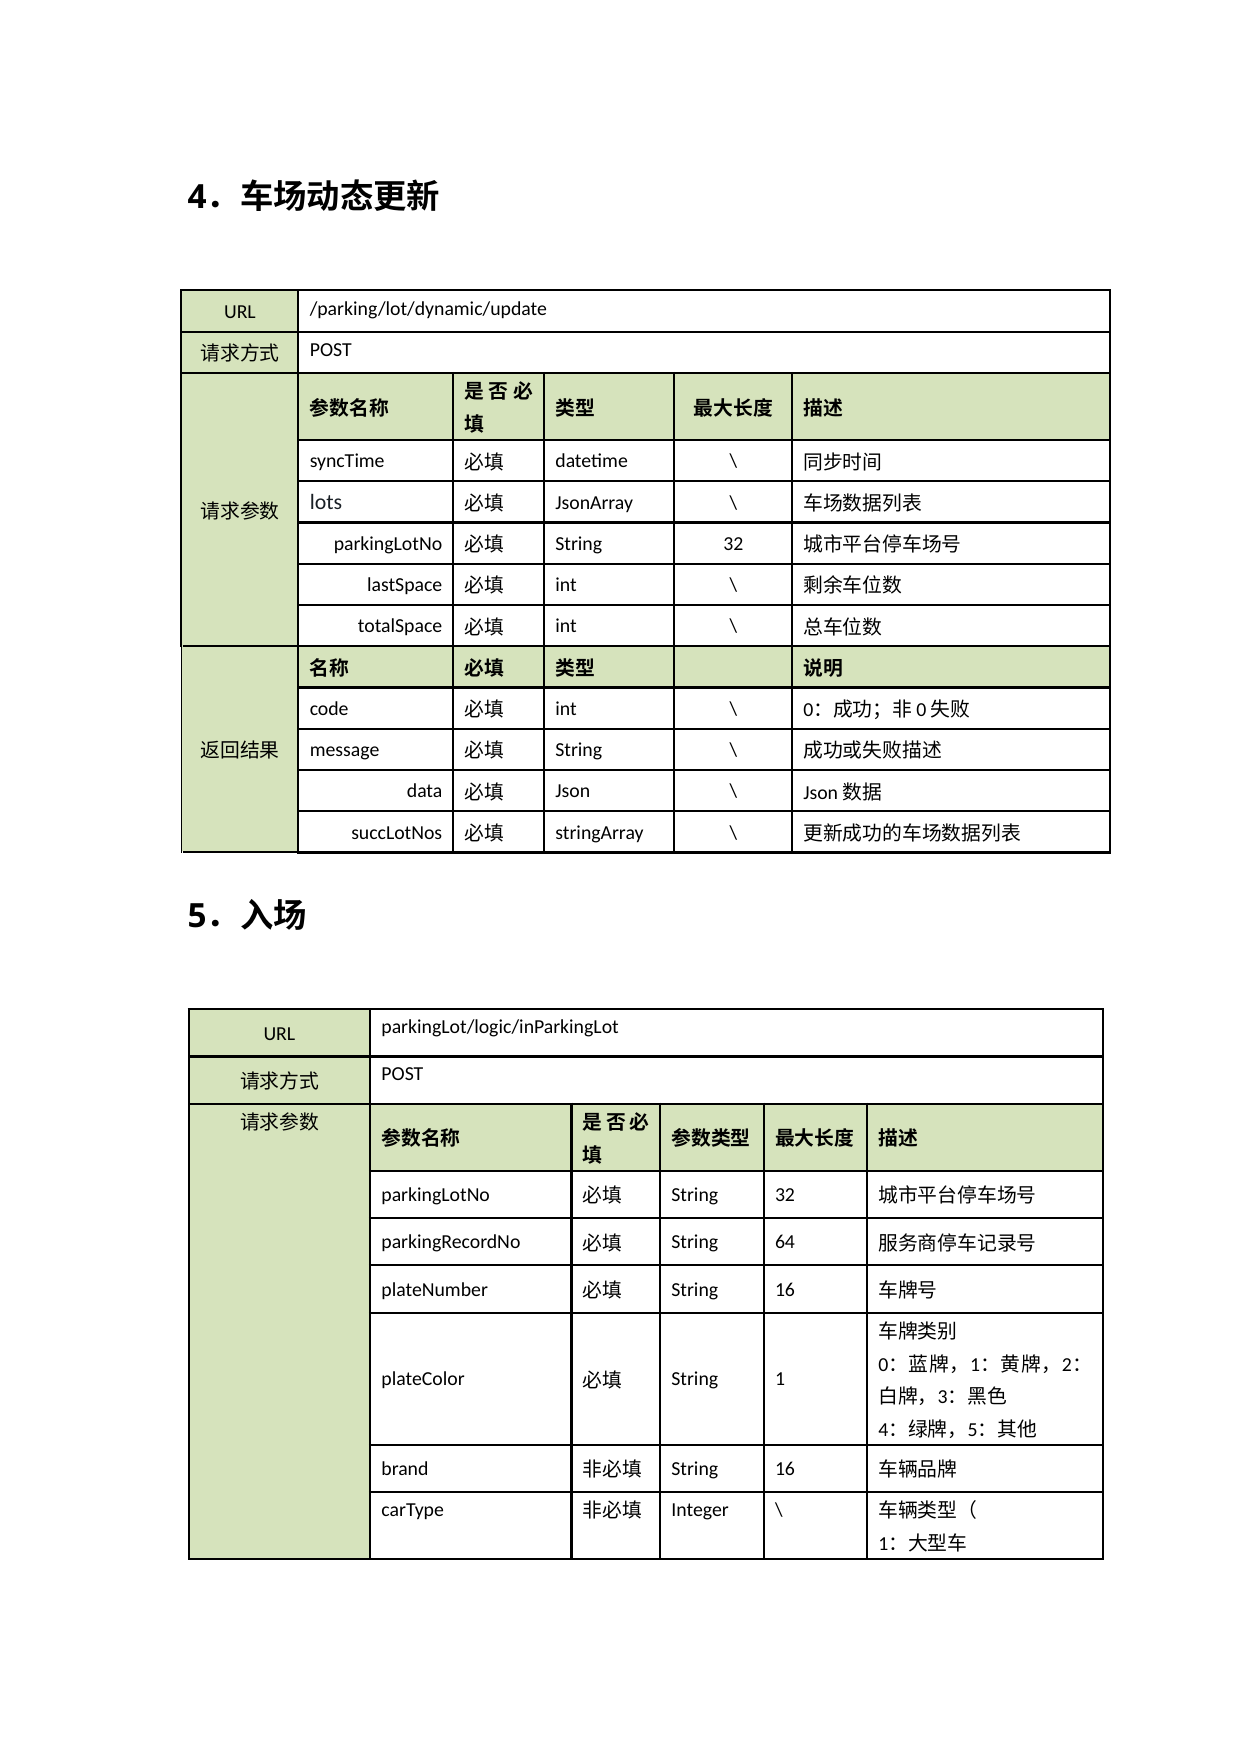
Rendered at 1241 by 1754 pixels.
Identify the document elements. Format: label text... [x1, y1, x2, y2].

table_cell 更新成功的车场数据列表 [793, 812, 1109, 851]
table_cell parkingRecordNo [371, 1219, 570, 1264]
table_cell 必填 [454, 771, 543, 810]
table_cell 是否必填 [454, 374, 543, 439]
table_cell 参数类型 [661, 1105, 763, 1170]
table_cell totalSpace [299, 606, 452, 645]
table_cell Json [545, 771, 673, 810]
table_cell 必填 [454, 565, 543, 604]
table_cell Json数据 [793, 771, 1109, 810]
table_cell int [545, 565, 673, 604]
table_cell 必填 [454, 730, 543, 769]
table_cell 成功或失败描述 [793, 730, 1109, 769]
table_cell 必填 [454, 689, 543, 728]
table_cell 必填 [573, 1172, 659, 1217]
table_cell \ [675, 606, 791, 645]
table_cell 必填 [454, 647, 543, 686]
table_cell 32 [675, 524, 791, 563]
table_cell 16 [765, 1446, 866, 1491]
table_cell 必填 [454, 441, 543, 480]
table_cell succLotNos [299, 812, 452, 851]
table_cell parkingLotNo [371, 1172, 570, 1217]
table_cell 请求方式 [190, 1058, 369, 1103]
table_header URL [190, 1010, 369, 1055]
table_cell 1 [765, 1314, 866, 1444]
table_cell syncTime [299, 441, 452, 480]
table_header URL [182, 291, 297, 331]
table_cell 必填 [454, 482, 543, 521]
table_cell 是否必填 [573, 1105, 659, 1170]
table_cell [675, 647, 791, 686]
table_cell 城市平台停车场号 [868, 1172, 1102, 1217]
table_cell JsonArray [545, 482, 673, 521]
table_cell plateNumber [371, 1266, 570, 1312]
subtitle 4．车场动态更新 [187, 162, 1053, 227]
table_cell 车场数据列表 [793, 482, 1109, 521]
table_cell 描述 [793, 374, 1109, 439]
table_cell 返回结果 [182, 646, 297, 851]
table_cell message [299, 730, 452, 769]
table_cell 车辆品牌 [868, 1446, 1102, 1491]
table_cell 0：成功；非0失败 [793, 689, 1109, 728]
table_cell 非必填 [573, 1446, 659, 1491]
table_cell \ [675, 482, 791, 521]
table_cell carType [371, 1493, 570, 1558]
table_cell 必填 [454, 524, 543, 563]
subtitle 5．入场 [187, 881, 1053, 946]
table_cell 剩余车位数 [793, 565, 1109, 604]
table_cell 最大长度 [765, 1105, 866, 1170]
table_cell Integer [661, 1493, 763, 1558]
table_cell 车牌号 [868, 1266, 1102, 1312]
table_cell 类型 [545, 647, 673, 686]
table_cell 同步时间 [793, 441, 1109, 480]
table_cell 必填 [454, 606, 543, 645]
table_cell \ [675, 812, 791, 851]
table_cell 说明 [793, 647, 1109, 686]
table_cell 请求参数 [182, 374, 297, 645]
table_cell String [661, 1219, 763, 1264]
table_cell 描述 [868, 1105, 1102, 1170]
table_cell 类型 [545, 374, 673, 439]
table_cell datetime [545, 441, 673, 480]
table_cell 最大长度 [675, 374, 791, 439]
table_cell 名称 [299, 647, 452, 686]
table_cell int [545, 606, 673, 645]
table_cell String [545, 730, 673, 769]
table_cell 必填 [573, 1266, 659, 1312]
table_cell \ [675, 730, 791, 769]
table_cell parkingLotNo [299, 524, 452, 563]
table_cell POST [371, 1058, 1102, 1103]
table_cell plateColor [371, 1314, 570, 1444]
table_cell brand [371, 1446, 570, 1491]
table_cell 车辆类型（ 1：大型车 2：小型车 ） [868, 1493, 1102, 1558]
table_cell \ [765, 1493, 866, 1558]
table_cell 16 [765, 1266, 866, 1312]
table_cell int [545, 689, 673, 728]
table_cell 必填 [573, 1219, 659, 1264]
table_cell \ [675, 565, 791, 604]
table_cell 参数名称 [299, 374, 452, 439]
table_cell \ [675, 689, 791, 728]
table_cell lastSpace [299, 565, 452, 604]
table_cell 车牌类别 0：蓝牌，1：黄牌，2：白牌，3：黑色 4：绿牌，5：其他 [868, 1314, 1102, 1444]
table_header /parking/lot/dynamic/update [299, 291, 1109, 331]
table_cell 64 [765, 1219, 866, 1264]
table_cell POST [299, 333, 1109, 372]
table_header parkingLot/logic/inParkingLot [371, 1010, 1102, 1055]
table_cell 必填 [454, 812, 543, 851]
table_cell 服务商停车记录号 [868, 1219, 1102, 1264]
table_cell 城市平台停车场号 [793, 524, 1109, 563]
table_cell 参数名称 [371, 1105, 570, 1170]
table_cell String [545, 524, 673, 563]
table_cell data [299, 771, 452, 810]
table_cell String [661, 1172, 763, 1217]
table_cell 32 [765, 1172, 866, 1217]
table_cell 必填 [573, 1314, 659, 1444]
table_cell String [661, 1314, 763, 1444]
table_cell stringArray [545, 812, 673, 851]
table_cell 非必填 [573, 1493, 659, 1558]
table_cell \ [675, 441, 791, 480]
table_cell String [661, 1446, 763, 1491]
table_cell 请求方式 [182, 333, 297, 372]
table_cell String [661, 1266, 763, 1312]
table_cell lots [299, 482, 452, 521]
table_cell 总车位数 [793, 606, 1109, 645]
table_cell 请求参数 [190, 1105, 369, 1558]
table_cell \ [675, 771, 791, 810]
table_cell code [299, 689, 452, 728]
